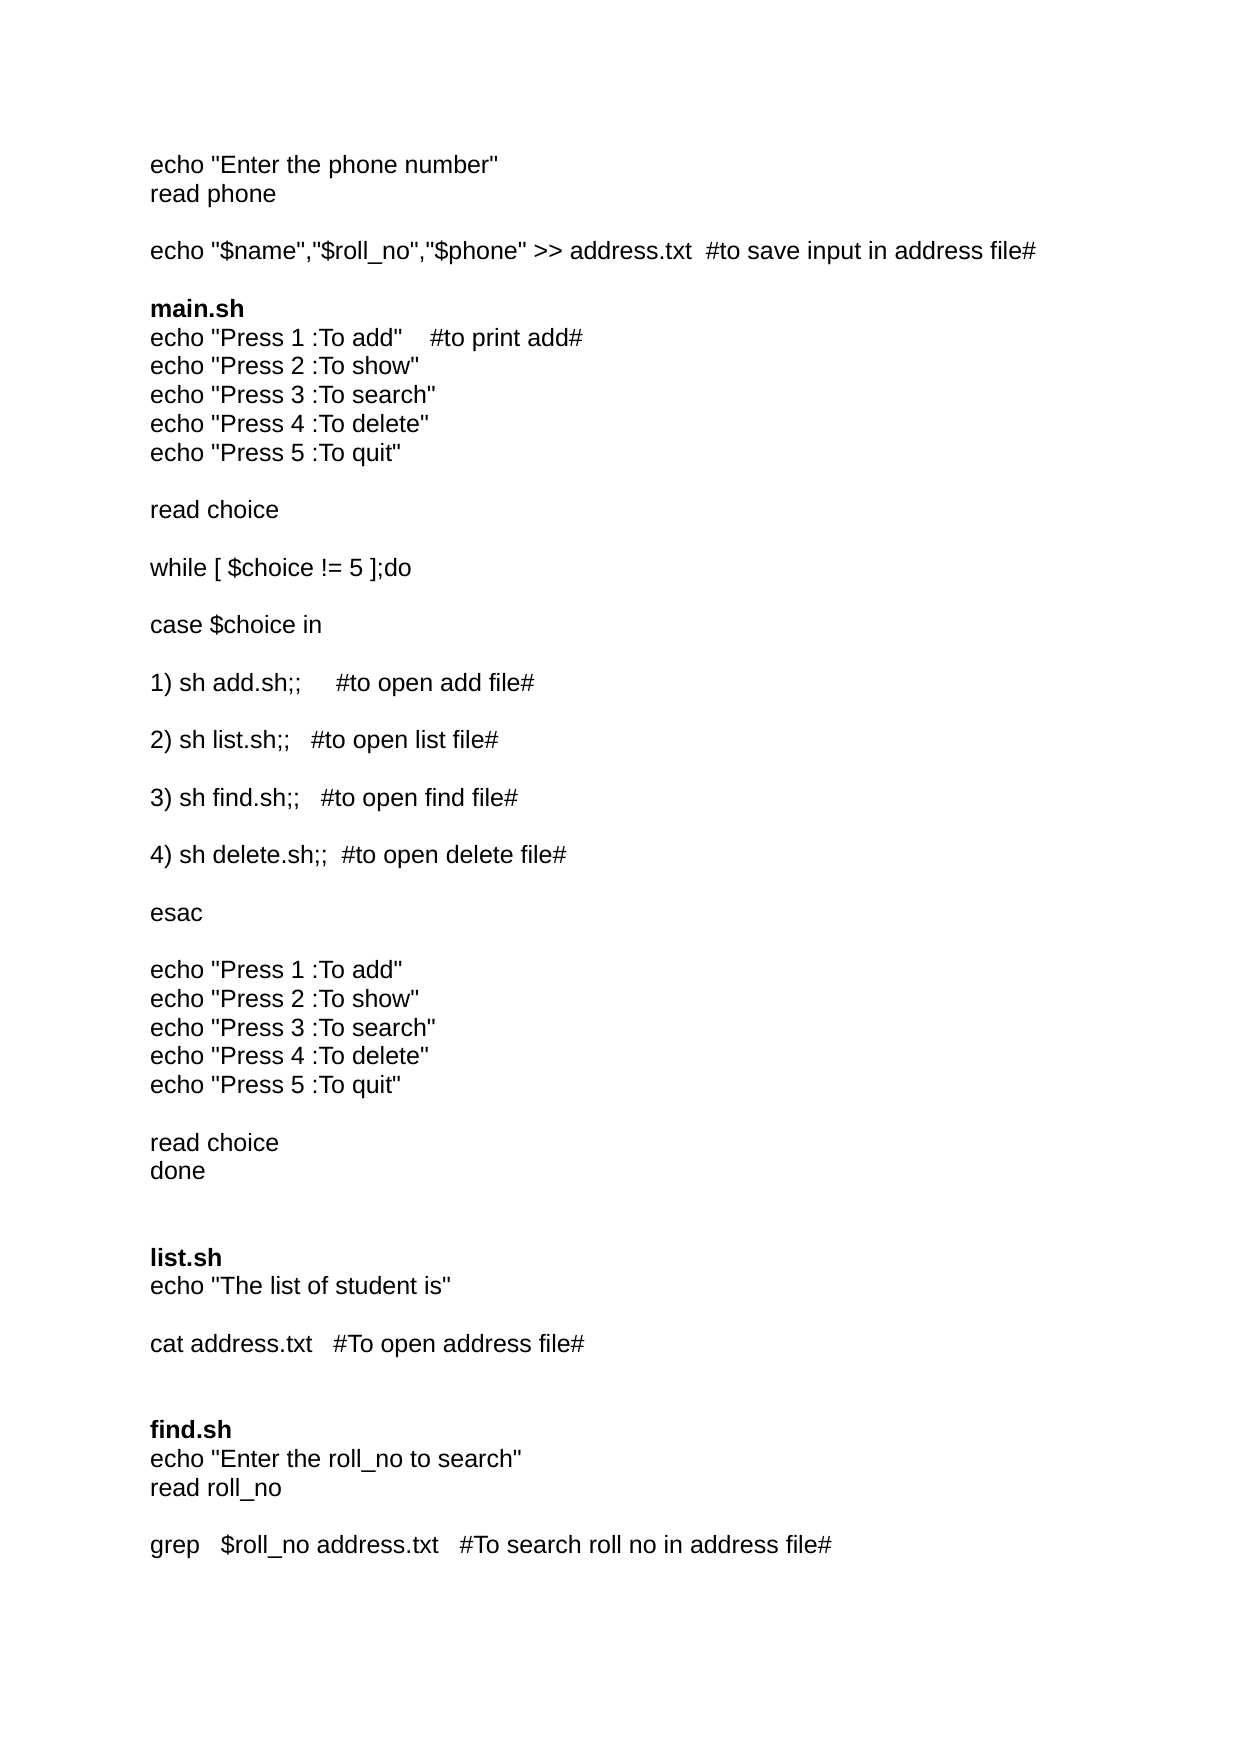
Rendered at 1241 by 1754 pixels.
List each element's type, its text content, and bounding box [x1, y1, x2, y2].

text find.sh [150, 1415, 1090, 1444]
text echo "Press 5 :To quit" [150, 1070, 1090, 1099]
text read choice [150, 495, 1090, 524]
text case $choice in [150, 610, 1090, 639]
text echo "Press 5 :To quit" [150, 437, 1090, 466]
text echo "$name","$roll_no","$phone" >> address.txt #to save input in address file# [150, 236, 1090, 265]
text list.sh [150, 1242, 1090, 1271]
text echo "Press 3 :To search" [150, 1012, 1090, 1041]
text echo "Press 1 :To add" [150, 955, 1090, 984]
text read phone [150, 179, 1090, 207]
text grep $roll_no address.txt #To search roll no in address file# [150, 1530, 1090, 1559]
text echo "Enter the roll_no to search" [150, 1444, 1090, 1472]
text 1) sh add.sh;; #to open add file# [150, 667, 1090, 696]
text 4) sh delete.sh;; #to open delete file# [150, 840, 1090, 869]
text echo "Press 2 :To show" [150, 984, 1090, 1012]
text main.sh [150, 294, 1090, 322]
text done [150, 1156, 1090, 1185]
text while [ $choice != 5 ];do [150, 552, 1090, 581]
text echo "Press 4 :To delete" [150, 409, 1090, 437]
text echo "Enter the phone number" [150, 150, 1090, 179]
text read choice [150, 1127, 1090, 1156]
text cat address.txt #To open address file# [150, 1329, 1090, 1357]
text 2) sh list.sh;; #to open list file# [150, 725, 1090, 754]
text echo "The list of student is" [150, 1271, 1090, 1300]
text echo "Press 3 :To search" [150, 380, 1090, 409]
text echo "Press 1 :To add" #to print add# [150, 322, 1090, 351]
text echo "Press 2 :To show" [150, 351, 1090, 380]
text esac [150, 897, 1090, 926]
text 3) sh find.sh;; #to open find file# [150, 782, 1090, 811]
text echo "Press 4 :To delete" [150, 1041, 1090, 1070]
text read roll_no [150, 1472, 1090, 1501]
